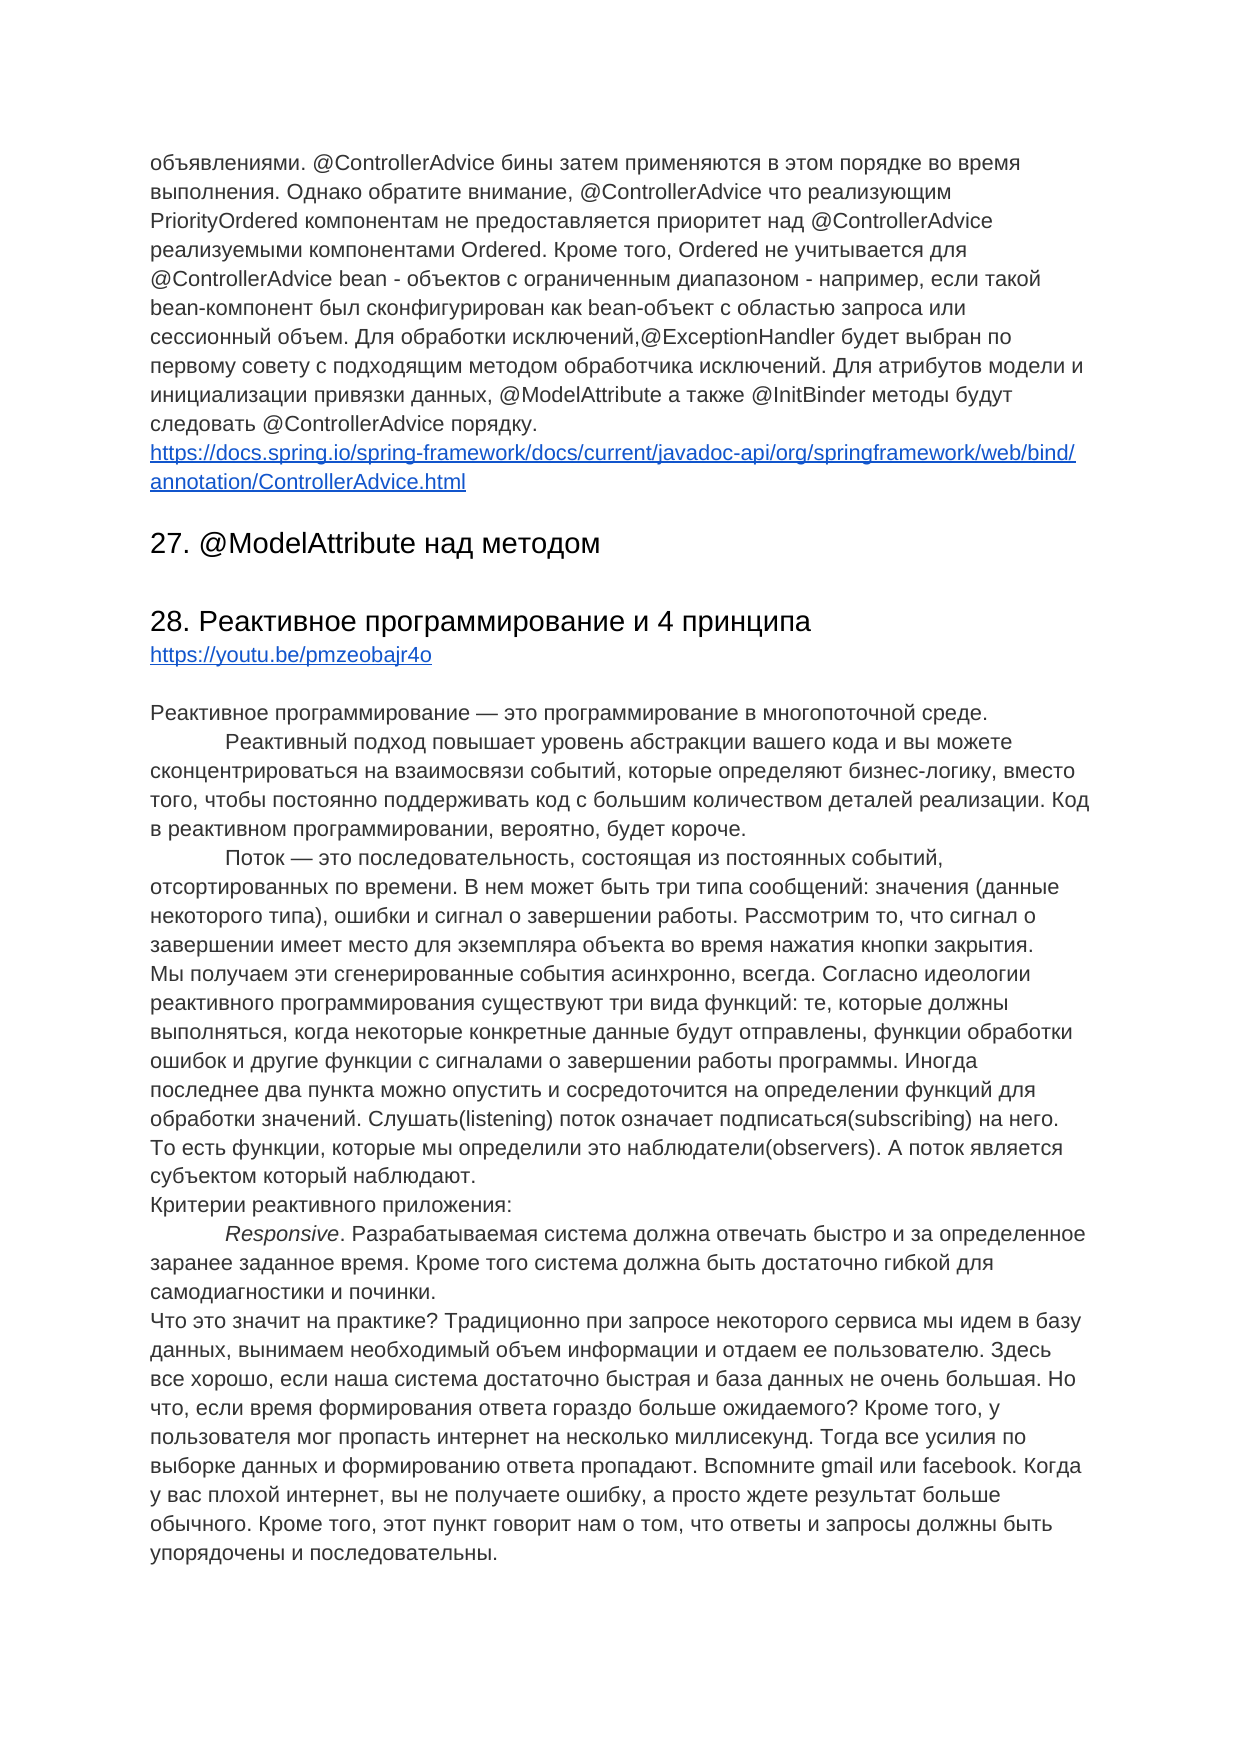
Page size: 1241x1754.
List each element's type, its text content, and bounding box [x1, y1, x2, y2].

text Реактивный подход повышает уровень абстракции вашего кода и вы можете сконцентрироваться на взаимосвязи событий, которые определяют бизнес-логику, вместо того, чтобы постоянно поддерживать код с большим количеством деталей реализации. Код в реактивном программировании, вероятно, будет короче. [150, 729, 1090, 841]
text Поток — это последовательность, состоящая из постоянных событий, отсортированных по времени. В нем может быть три типа сообщений: значения (данные некоторого типа), ошибки и сигнал о завершении работы. Рассмотрим то, что сигнал о завершении имеет место для экземпляра объекта во время нажатия кнопки закрытия. [150, 845, 1090, 957]
text Что это значит на практике? Традиционно при запросе некоторого сервиса мы идем в базу данных, вынимаем необходимый объем информации и отдаем ее пользователю. Здесь все хорошо, если наша система достаточно быстрая и база данных не очень большая. Но что, если время формирования ответа гораздо больше ожидаемого? Кроме того, у пользователя мог пропасть интернет на несколько миллисекунд. Тогда все усилия по выборке данных и формированию ответа пропадают. Вспомните gmail или facebook. Когда у вас плохой интернет, вы не получаете ошибку, а просто ждете результат больше обычного. Кроме того, этот пункт говорит нам о том, что ответы и запросы должны быть упорядочены и последовательны. [150, 1308, 1090, 1565]
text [150, 150, 1090, 436]
text https://youtu.be/pmzeobajr4o [150, 642, 1090, 667]
text Критерии реактивного приложения: [150, 1192, 1090, 1217]
text Responsive. Разрабатываемая система должна отвечать быстро и за определенное заранее заданное время. Кроме того система должна быть достаточно гибкой для самодиагностики и починки. [150, 1221, 1090, 1304]
text 28. Реактивное программирование и 4 принципа [150, 603, 1090, 637]
text Мы получаем эти cгенерированные события асинхронно, всегда. Согласно идеологии реактивного программирования существуют три вида функций: те, которые должны выполняться, когда некоторые конкретные данные будут отправлены, функции обработки ошибок и другие функции с сигналами о завершении работы программы. Иногда последнее два пункта можно опустить и сосредоточится на определении функций для обработки значений. Слушать(listening) поток означает подписаться(subscribing) на него. То есть функции, которые мы определили это наблюдатели(observers). А поток является субъектом который наблюдают. [150, 961, 1090, 1188]
text 27. @ModelAttribute над методом [150, 526, 1090, 560]
text https://docs.spring.io/spring-framework/docs/current/javadoc-api/org/springframework/web/bind/annotation/ControllerAdvice.html [150, 439, 1090, 494]
text Реактивное программирование — это программирование в многопоточной среде. [150, 700, 1090, 725]
